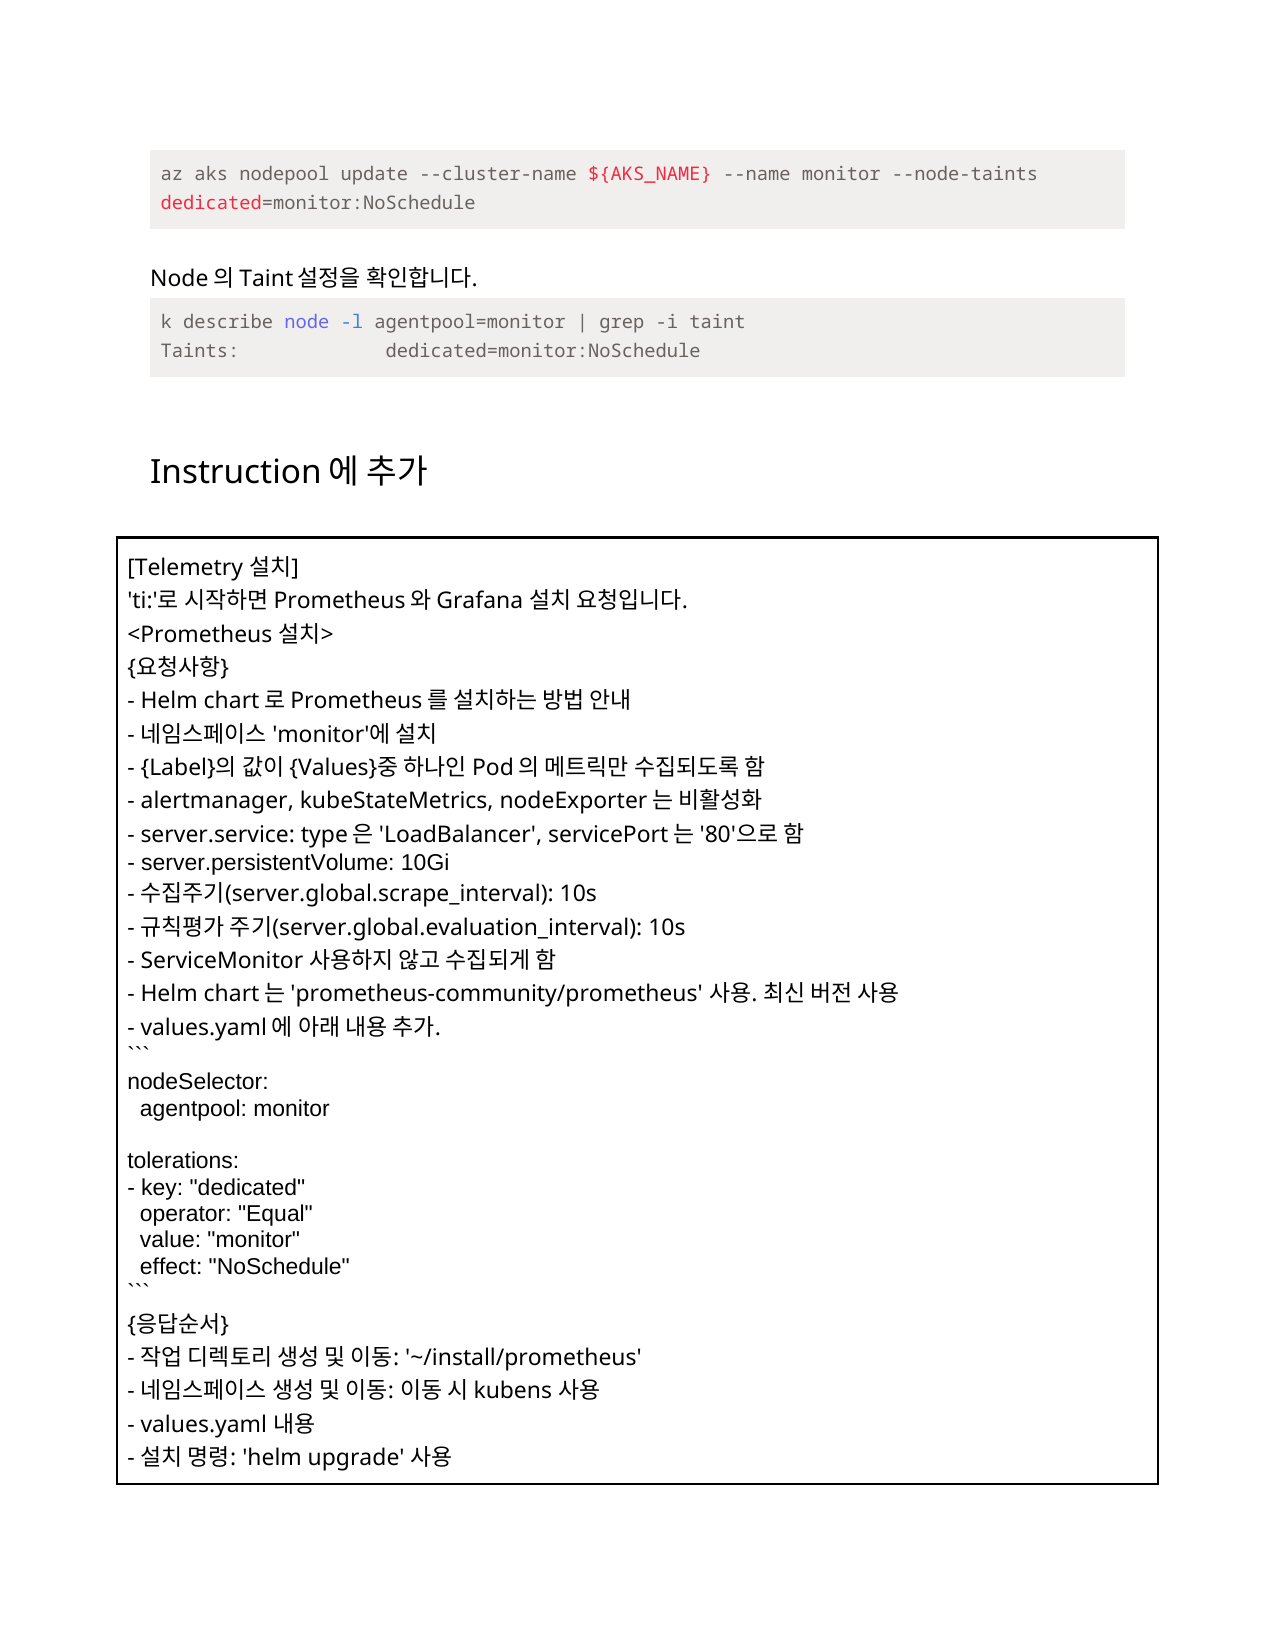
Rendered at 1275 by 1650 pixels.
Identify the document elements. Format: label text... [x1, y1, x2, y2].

table_header k describe node -l agentpool=monitor | grep -i taint Taints: dedicated=monitor:NoSchedule [150, 298, 1125, 377]
subtitle Instruction에 추가 [150, 445, 1125, 494]
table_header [118, 539, 1157, 1482]
text Node의 Taint설정을 확인합니다. [150, 260, 1125, 293]
table_header az aks nodepool update --cluster-name ${AKS_NAME} --name monitor --node-taints dedicated=monitor:NoSchedule [150, 150, 1125, 229]
